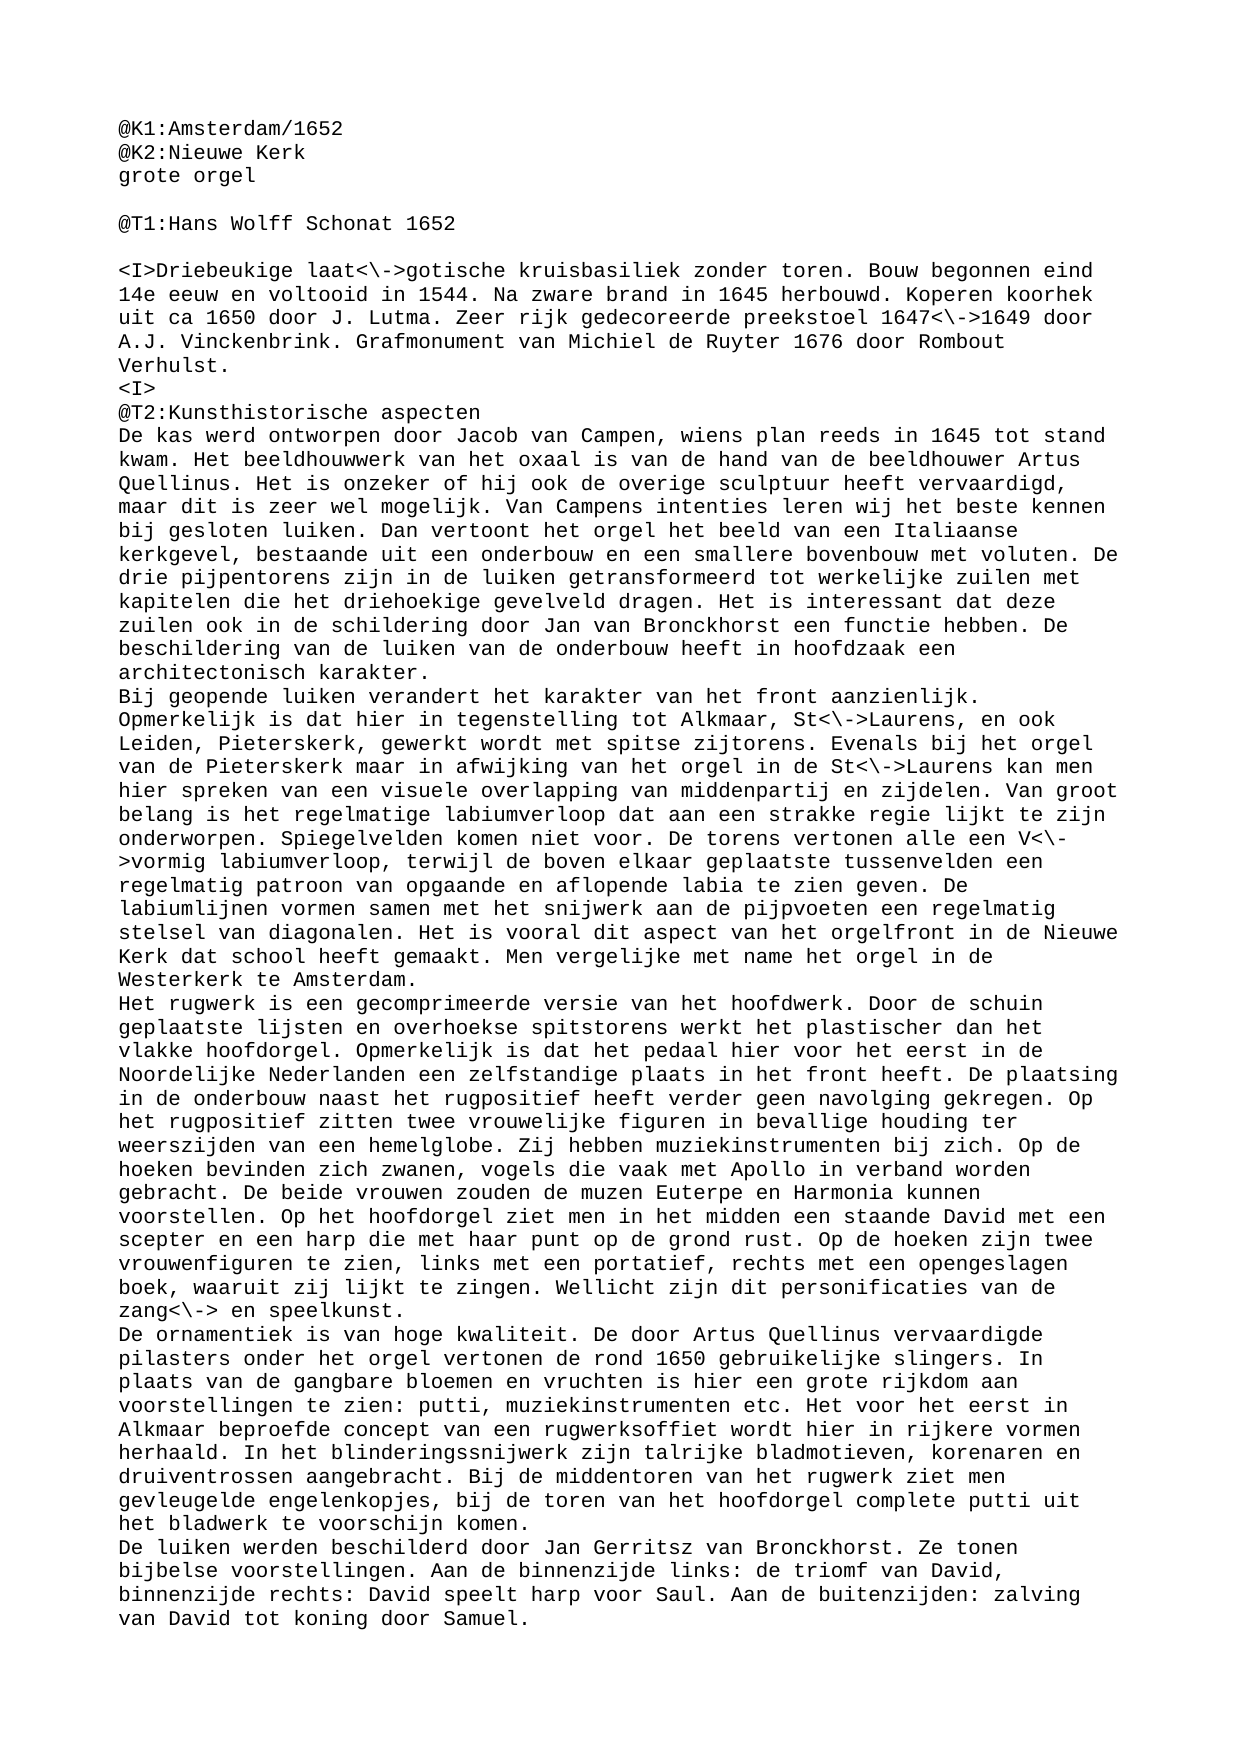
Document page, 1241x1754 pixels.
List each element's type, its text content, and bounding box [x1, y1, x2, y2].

text @K2:Nieuwe Kerk [118, 142, 1122, 165]
text De ornamentiek is van hoge kwaliteit. De door Artus Quellinus vervaardigde pilasters onder het orgel vertonen de rond 1650 gebruikelijke slingers. In plaats van de gangbare bloemen en vruchten is hier een grote rijkdom aan voorstellingen te zien: putti, muziekinstrumenten etc. Het voor het eerst in Alkmaar beproefde concept van een rugwerksoffiet wordt hier in rijkere vormen herhaald. In het blinderingssnijwerk zijn talrijke bladmotieven, korenaren en druiventrossen aangebracht. Bij de middentoren van het rugwerk ziet men gevleugelde engelenkopjes, bij de toren van het hoofdorgel complete putti uit het bladwerk te voorschijn komen. [118, 1324, 1122, 1537]
text De luiken werden beschilderd door Jan Gerritsz van Bronckhorst. Ze tonen bijbelse voorstellingen. Aan de binnenzijde links: de triomf van David, binnenzijde rechts: David speelt harp voor Saul. Aan de buitenzijden: zalving van David tot koning door Samuel. [118, 1537, 1122, 1631]
text @K1:Amsterdam/1652 [118, 118, 1122, 142]
text grote orgel [118, 165, 1122, 189]
text @T1:Hans Wolff Schonat 1652 [118, 213, 1122, 236]
text <I> [118, 378, 1122, 402]
text Het rugwerk is een gecomprimeerde versie van het hoofdwerk. Door de schuin geplaatste lijsten en overhoekse spitstorens werkt het plastischer dan het vlakke hoofdorgel. Opmerkelijk is dat het pedaal hier voor het eerst in de Noordelijke Nederlanden een zelfstandige plaats in het front heeft. De plaatsing in de onderbouw naast het rugpositief heeft verder geen navolging gekregen. Op het rugpositief zitten twee vrouwelijke figuren in bevallige houding ter weerszijden van een hemelglobe. Zij hebben muziekinstrumenten bij zich. Op de hoeken bevinden zich zwanen, vogels die vaak met Apollo in verband worden gebracht. De beide vrouwen zouden de muzen Euterpe en Harmonia kunnen voorstellen. Op het hoofdorgel ziet men in het midden een staande David met een scepter en een harp die met haar punt op de grond rust. Op de hoeken zijn twee vrouwenfiguren te zien, links met een portatief, rechts met een opengeslagen boek, waaruit zij lijkt te zingen. Wellicht zijn dit personificaties van de zang<\-> en speelkunst. [118, 993, 1122, 1324]
text De kas werd ontworpen door Jacob van Campen, wiens plan reeds in 1645 tot stand kwam. Het beeldhouwwerk van het oxaal is van de hand van de beeldhouwer Artus Quellinus. Het is onzeker of hij ook de overige sculptuur heeft vervaardigd, maar dit is zeer wel mogelijk. Van Campens intenties leren wij het beste kennen bij gesloten luiken. Dan vertoont het orgel het beeld van een Italiaanse kerkgevel, bestaande uit een onderbouw en een smallere bovenbouw met voluten. De drie pijpentorens zijn in de luiken getransformeerd tot werkelijke zuilen met kapitelen die het driehoekige gevelveld dragen. Het is interessant dat deze zuilen ook in de schildering door Jan van Bronckhorst een functie hebben. De beschildering van de luiken van de onderbouw heeft in hoofdzaak een architectonisch karakter. [118, 426, 1122, 686]
text @T2:Kunsthistorische aspecten [118, 402, 1122, 426]
text Bij geopende luiken verandert het karakter van het front aanzienlijk. Opmerkelijk is dat hier in tegenstelling tot Alkmaar, St<\->Laurens, en ook Leiden, Pieterskerk, gewerkt wordt met spitse zijtorens. Evenals bij het orgel van de Pieterskerk maar in afwijking van het orgel in de St<\->Laurens kan men hier spreken van een visuele overlapping van middenpartij en zijdelen. Van groot belang is het regelmatige labiumverloop dat aan een strakke regie lijkt te zijn onderworpen. Spiegelvelden komen niet voor. De torens vertonen alle een V<\->vormig labiumverloop, terwijl de boven elkaar geplaatste tussenvelden een regelmatig patroon van opgaande en aflopende labia te zien geven. De labiumlijnen vormen samen met het snijwerk aan de pijpvoeten een regelmatig stelsel van diagonalen. Het is vooral dit aspect van het orgelfront in de Nieuwe Kerk dat school heeft gemaakt. Men vergelijke met name het orgel in de Westerkerk te Amsterdam. [118, 686, 1122, 993]
text <I>Driebeukige laat<\->gotische kruisbasiliek zonder toren. Bouw begonnen eind 14e eeuw en voltooid in 1544. Na zware brand in 1645 herbouwd. Koperen koorhek uit ca 1650 door J. Lutma. Zeer rijk gedecoreerde preekstoel 1647<\->1649 door A.J. Vinckenbrink. Grafmonument van Michiel de Ruyter 1676 door Rombout Verhulst. [118, 260, 1122, 378]
